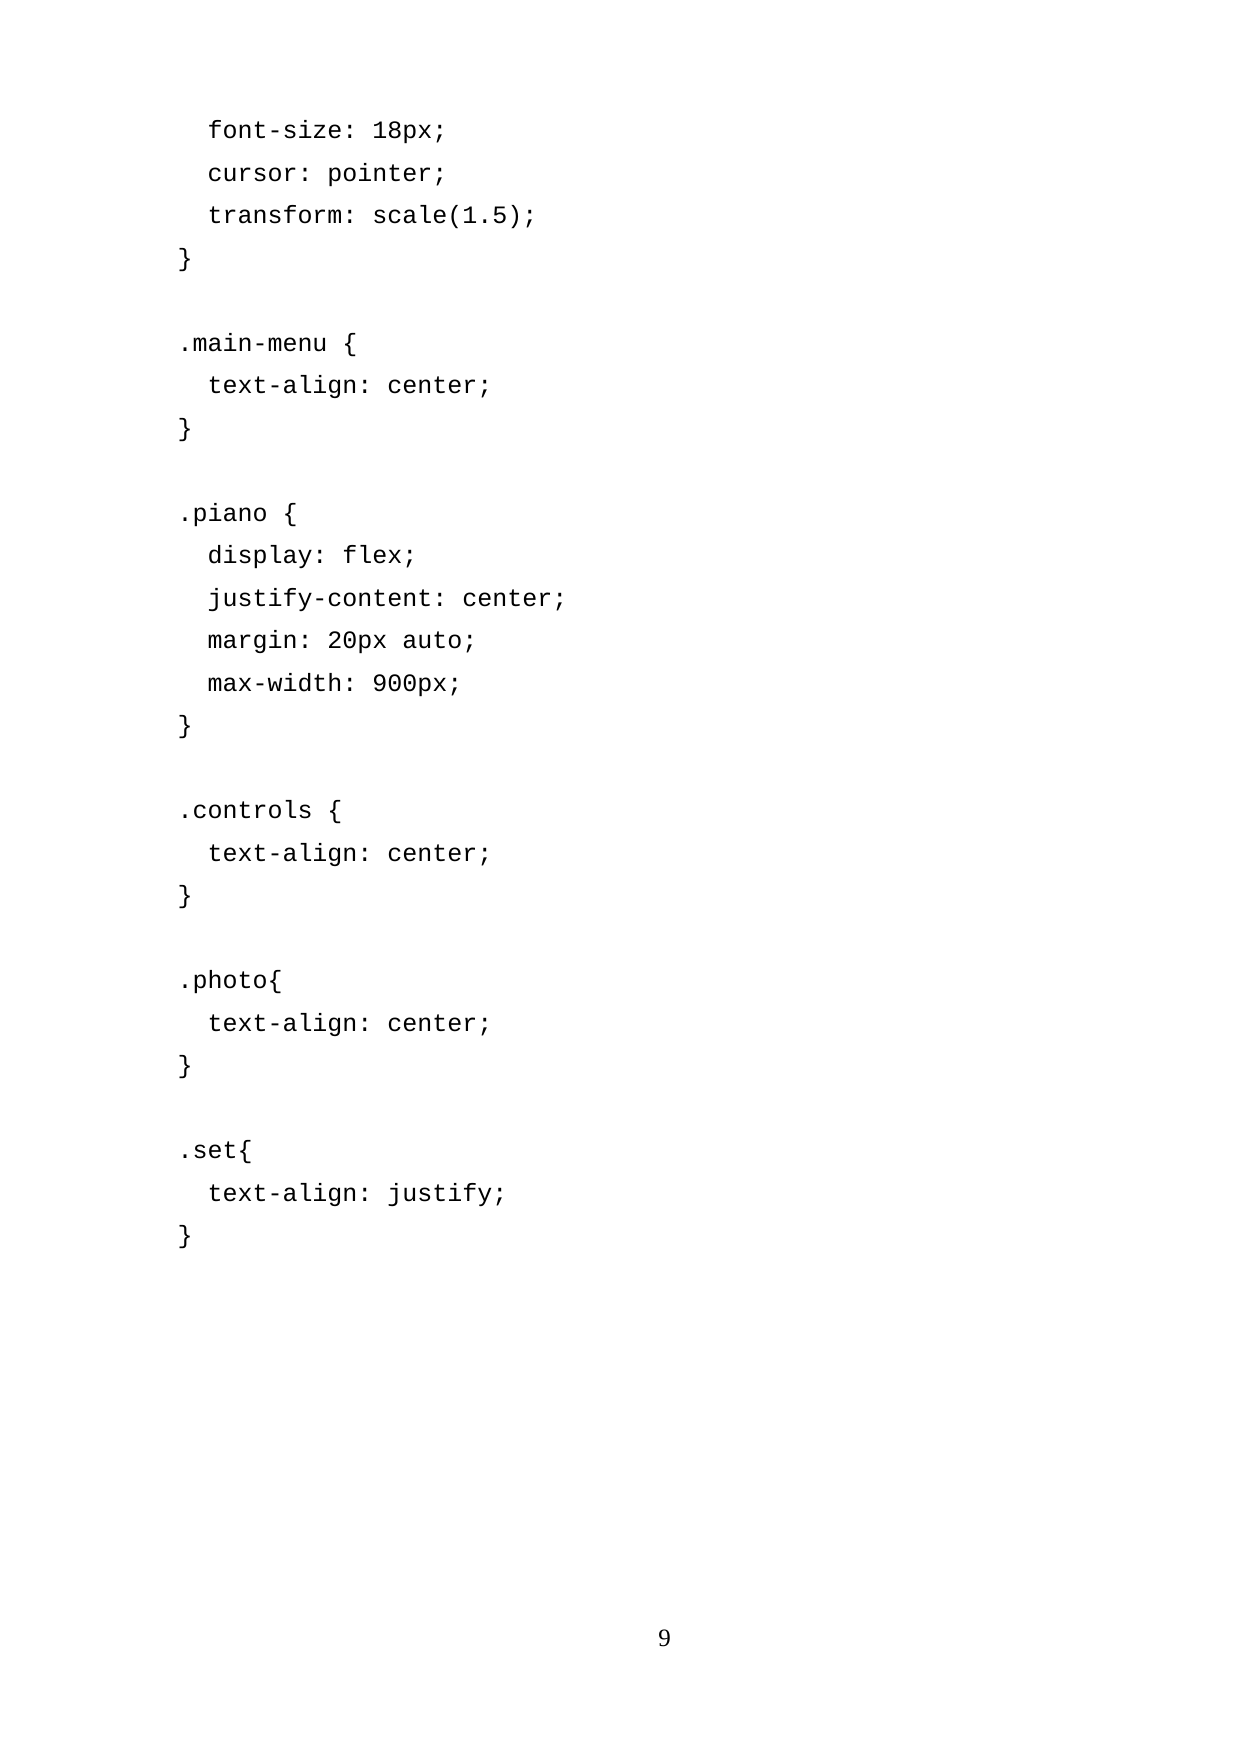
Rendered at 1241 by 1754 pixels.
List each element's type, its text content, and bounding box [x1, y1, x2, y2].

text display: flex; [177, 543, 1152, 571]
text transform: scale(1.5); [177, 203, 1152, 231]
text text-align: center; [177, 373, 1152, 401]
text text-align: center; [177, 1011, 1152, 1039]
text } [177, 883, 1152, 911]
text .controls { [177, 798, 1152, 826]
text margin: 20px auto; [177, 628, 1152, 656]
text text-align: justify; [177, 1181, 1152, 1209]
text } [177, 713, 1152, 741]
text font-size: 18px; [177, 118, 1152, 146]
text } [177, 1223, 1152, 1251]
text } [177, 1053, 1152, 1081]
text cursor: pointer; [177, 161, 1152, 189]
text } [177, 416, 1152, 444]
text justify-content: center; [177, 586, 1152, 614]
text .photo{ [177, 968, 1152, 996]
text .piano { [177, 501, 1152, 529]
text } [177, 246, 1152, 274]
text .set{ [177, 1138, 1152, 1166]
text .main-menu { [177, 331, 1152, 359]
text max-width: 900px; [177, 671, 1152, 699]
text text-align: center; [177, 841, 1152, 869]
